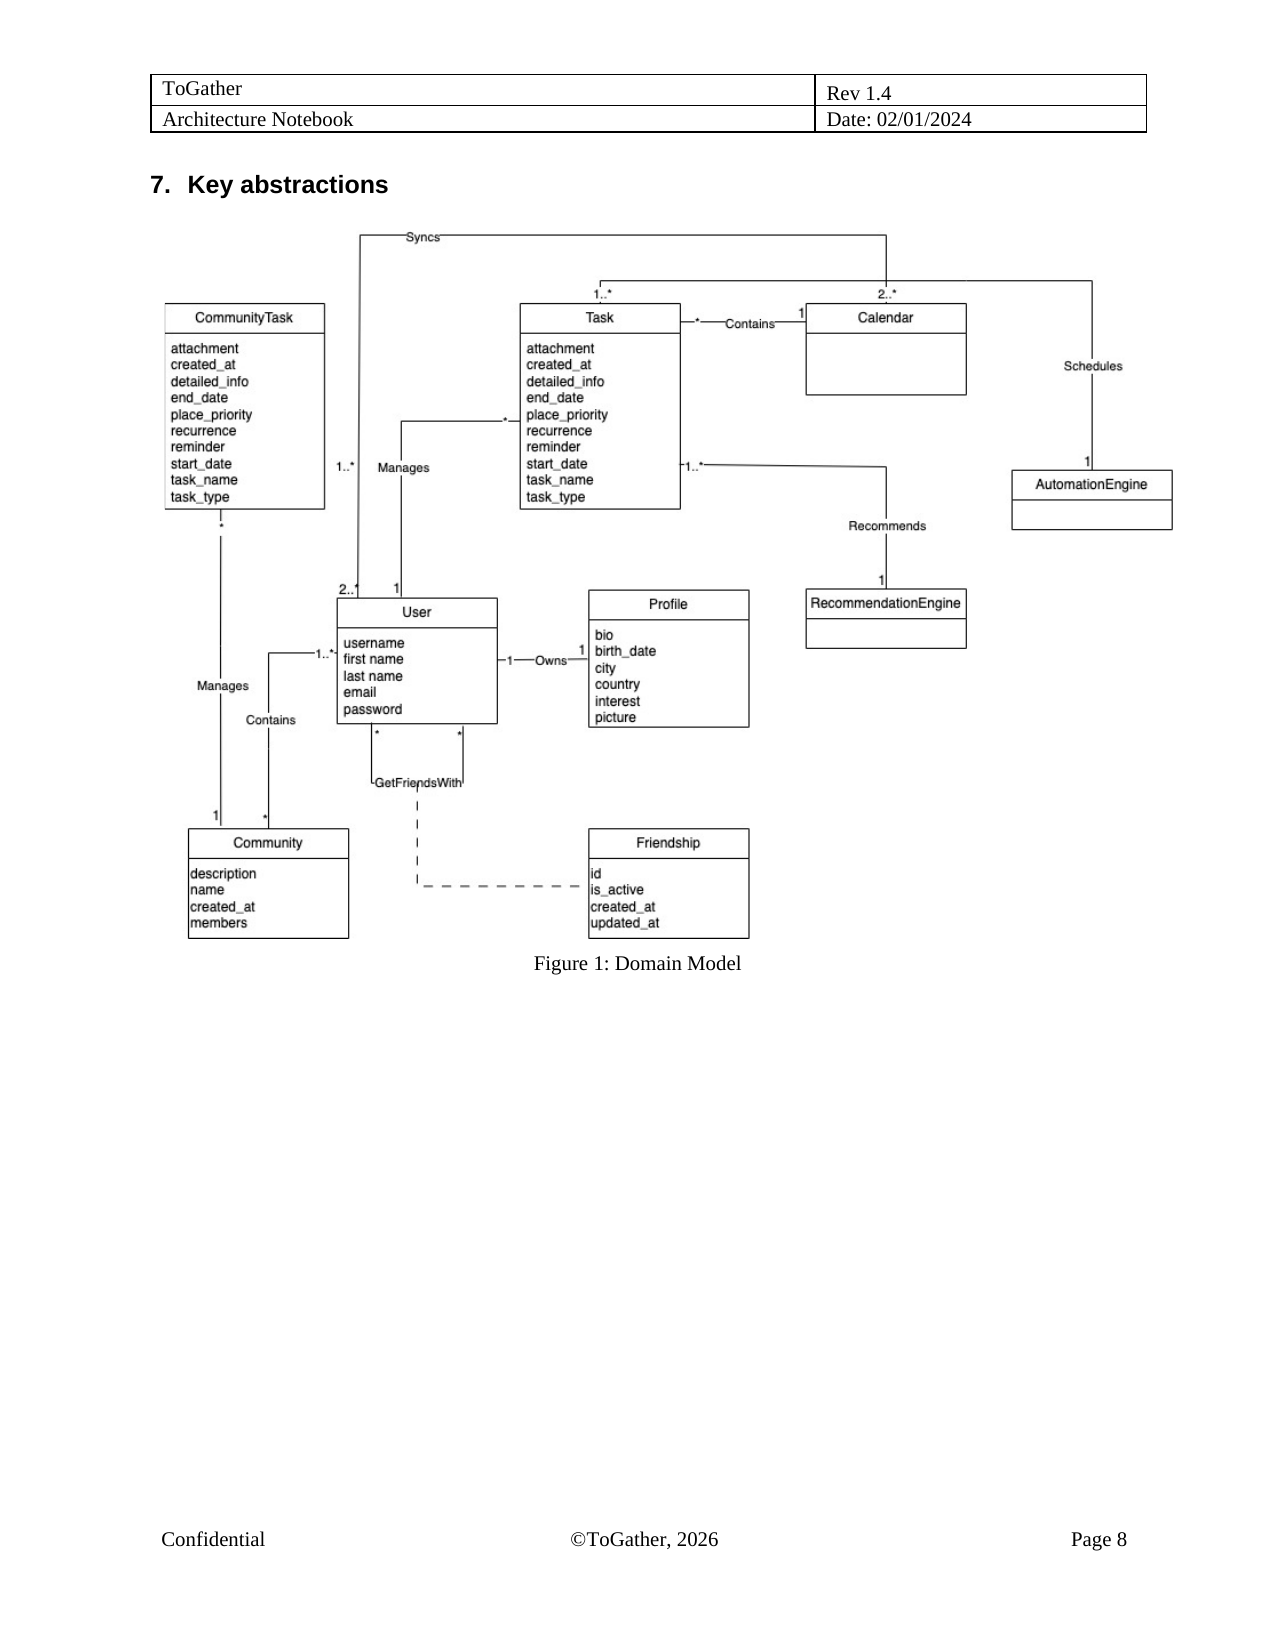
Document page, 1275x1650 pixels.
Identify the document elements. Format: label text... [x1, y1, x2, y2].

picture [164, 230, 1174, 939]
subtitle Key abstractions [150, 170, 1125, 199]
text Figure 1: Domain Model [150, 951, 1125, 975]
